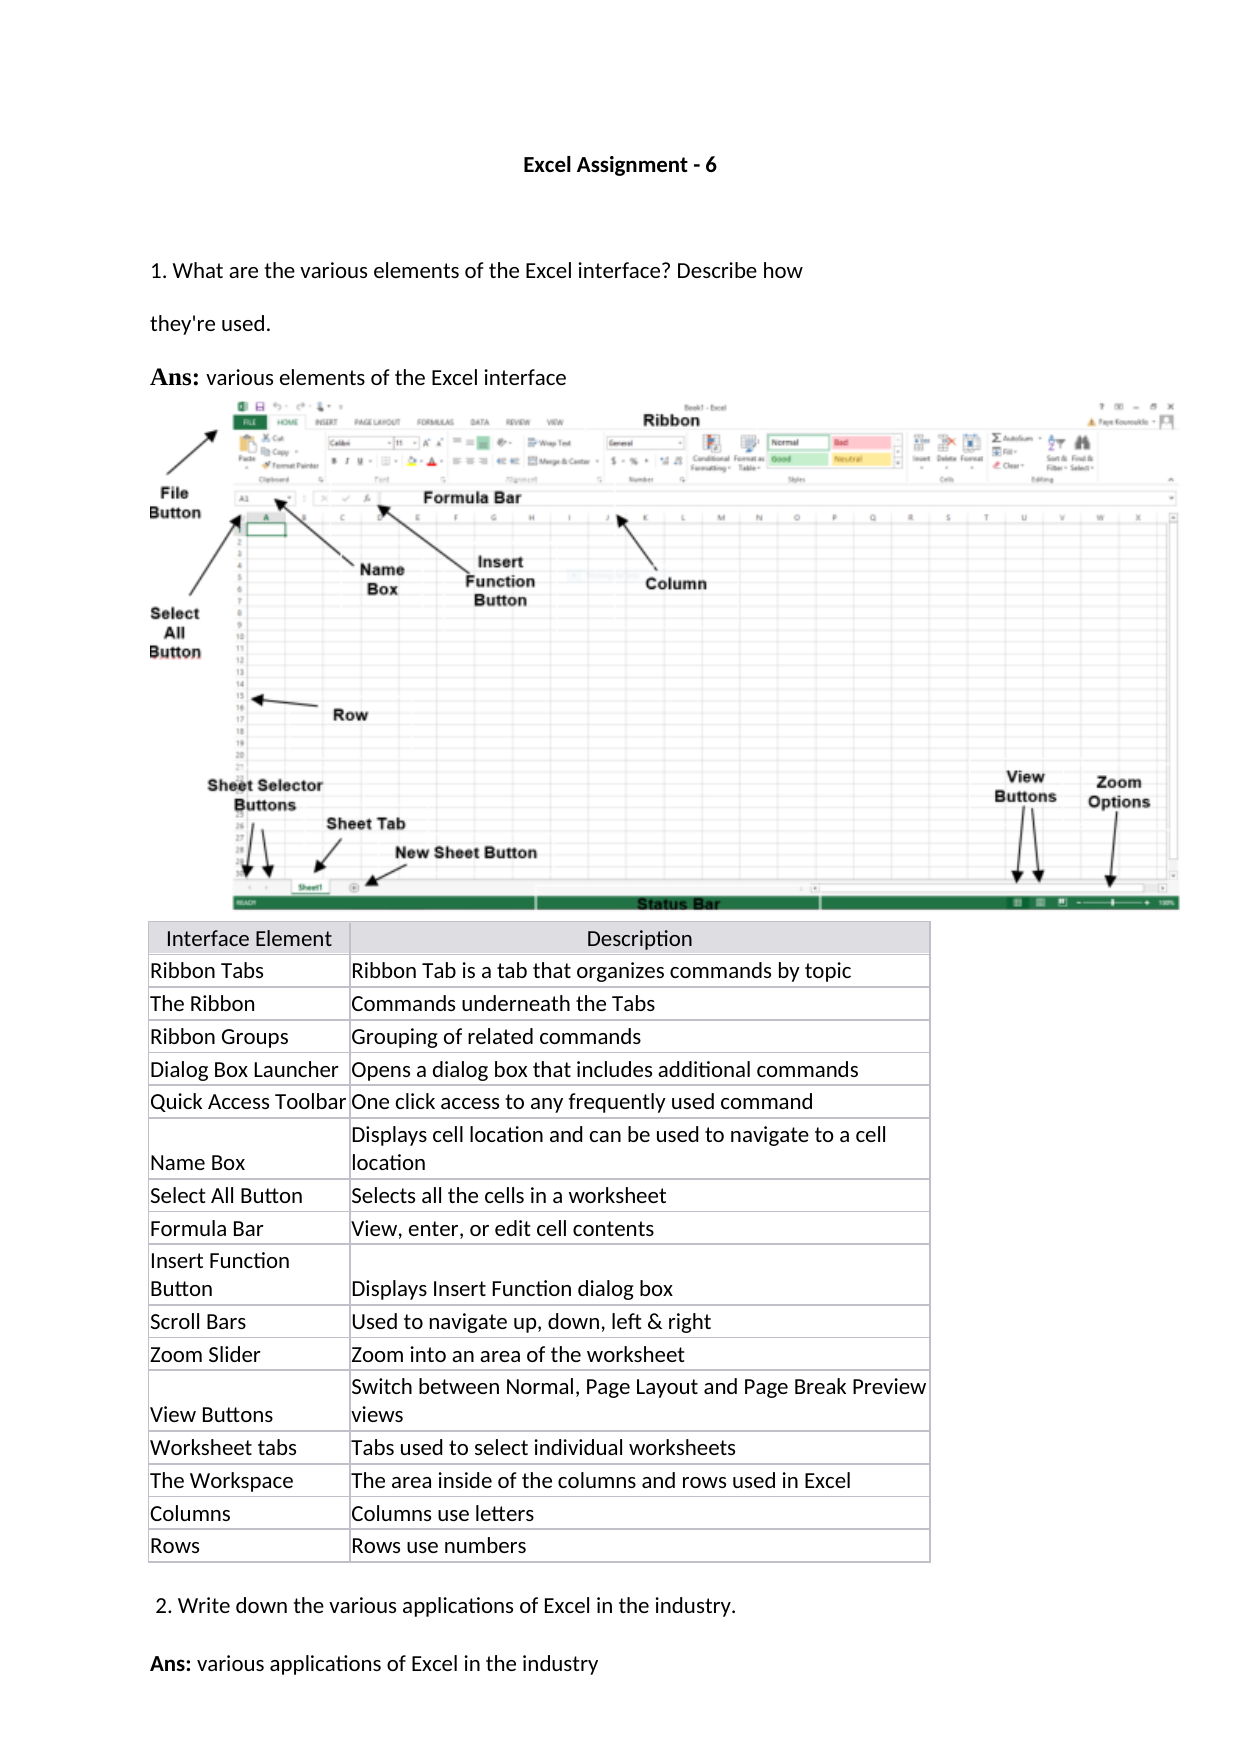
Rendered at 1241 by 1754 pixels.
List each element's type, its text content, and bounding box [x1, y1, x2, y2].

table_cell Ribbon Tabs [149, 955, 349, 986]
table_cell Commands underneath the Tabs [351, 988, 929, 1019]
text Ans: various applications of Excel in the industry [150, 1649, 1090, 1677]
table_cell Worksheet tabs [149, 1432, 349, 1463]
table_cell Ribbon Tab is a tab that organizes commands by topic [351, 955, 929, 986]
text 1. What are the various elements of the Excel interface? Describe how [150, 256, 1090, 284]
table_cell Grouping of related commands [351, 1021, 929, 1052]
table_cell Columns use letters [351, 1497, 929, 1528]
table_cell View, enter, or edit cell contents [351, 1212, 929, 1243]
table_cell Switch between Normal, Page Layout and Page Break Preview views [351, 1371, 929, 1430]
table_cell Ribbon Groups [149, 1021, 349, 1052]
table_cell Formula Bar [149, 1212, 349, 1243]
picture [150, 391, 1191, 921]
table_cell View Buttons [149, 1371, 349, 1430]
table_cell Zoom Slider [149, 1338, 349, 1369]
table_cell Quick Access Toolbar [149, 1086, 349, 1117]
table_cell The Workspace [149, 1465, 349, 1496]
table_cell Columns [149, 1497, 349, 1528]
text they're used. [150, 309, 1090, 337]
table_cell Displays Insert Function dialog box [351, 1245, 929, 1304]
table_cell The area inside of the columns and rows used in Excel [351, 1465, 929, 1496]
table_cell One click access to any frequently used command [351, 1086, 929, 1117]
table_cell Rows use numbers [351, 1530, 929, 1561]
table_cell Used to navigate up, down, left & right [351, 1306, 929, 1337]
table_header Description [351, 922, 929, 953]
table_cell Name Box [149, 1119, 349, 1178]
text Ans: various elements of the Excel interface [150, 362, 1090, 391]
text 2. Write down the various applications of Excel in the industry. [150, 1592, 1090, 1620]
text Excel Assignment - 6 [150, 150, 1090, 178]
table_cell Selects all the cells in a worksheet [351, 1180, 929, 1211]
table_cell Zoom into an area of the worksheet [351, 1338, 929, 1369]
table_cell Dialog Box Launcher [149, 1053, 349, 1084]
table_cell Displays cell location and can be used to navigate to a cell location [351, 1119, 929, 1178]
table_cell Opens a dialog box that includes additional commands [351, 1053, 929, 1084]
table_cell Rows [149, 1530, 349, 1561]
table_cell Select All Button [149, 1180, 349, 1211]
table_header Interface Element [149, 922, 350, 953]
table_cell The Ribbon [149, 988, 349, 1019]
table_cell Tabs used to select individual worksheets [351, 1432, 929, 1463]
table_cell Scroll Bars [149, 1306, 349, 1337]
table_cell Insert Function Button [149, 1245, 349, 1304]
